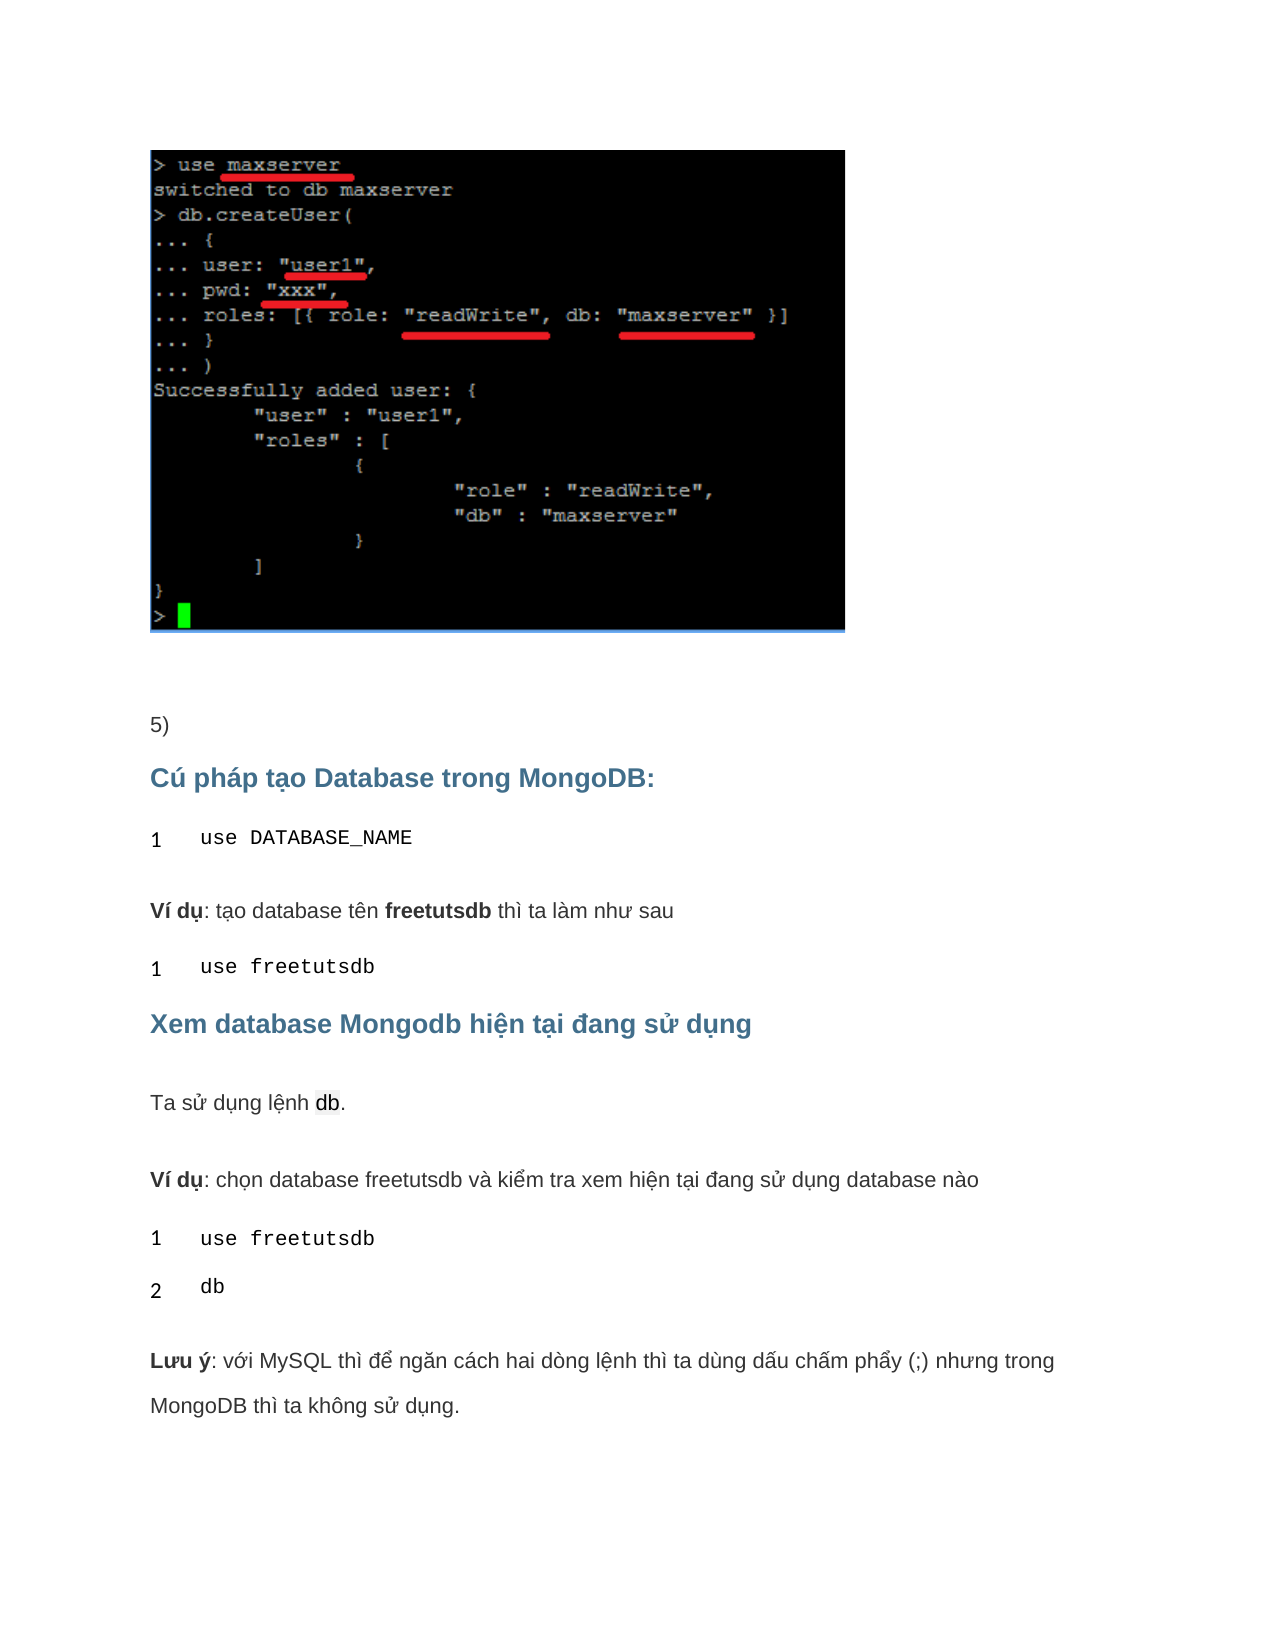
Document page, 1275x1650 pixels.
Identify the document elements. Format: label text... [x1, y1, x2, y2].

table_header 1 [150, 825, 200, 878]
text Ví dụ: chọn database freetutsdb và kiểm tra xem hiện tại đang sử dụng database nào [150, 1147, 1125, 1192]
table_header use DATABASE_NAME [200, 825, 1275, 878]
subtitle Xem database Mongodb hiện tại đang sử dụng [150, 1007, 1125, 1039]
text Ta sử dụng lệnh db. [150, 1070, 1125, 1115]
text Ví dụ: tạo database tên freetutsdb thì ta làm như sau [150, 878, 1125, 923]
table_header use freetutsdb [200, 954, 1275, 1007]
text 5) [150, 711, 1125, 737]
picture [150, 150, 846, 633]
table_header 1 [150, 954, 200, 1007]
text Lưu ý: với MySQL thì để ngăn cách hai dòng lệnh thì ta dùng dấu chấm phẩy (;) nhưng trong MongoDB thì ta không sử dụng. [150, 1329, 1125, 1419]
subtitle Cú pháp tạo Database trong MongoDB: [150, 761, 1125, 794]
table_header 1 2 [150, 1223, 200, 1329]
table_header use freetutsdb db [200, 1223, 1275, 1329]
